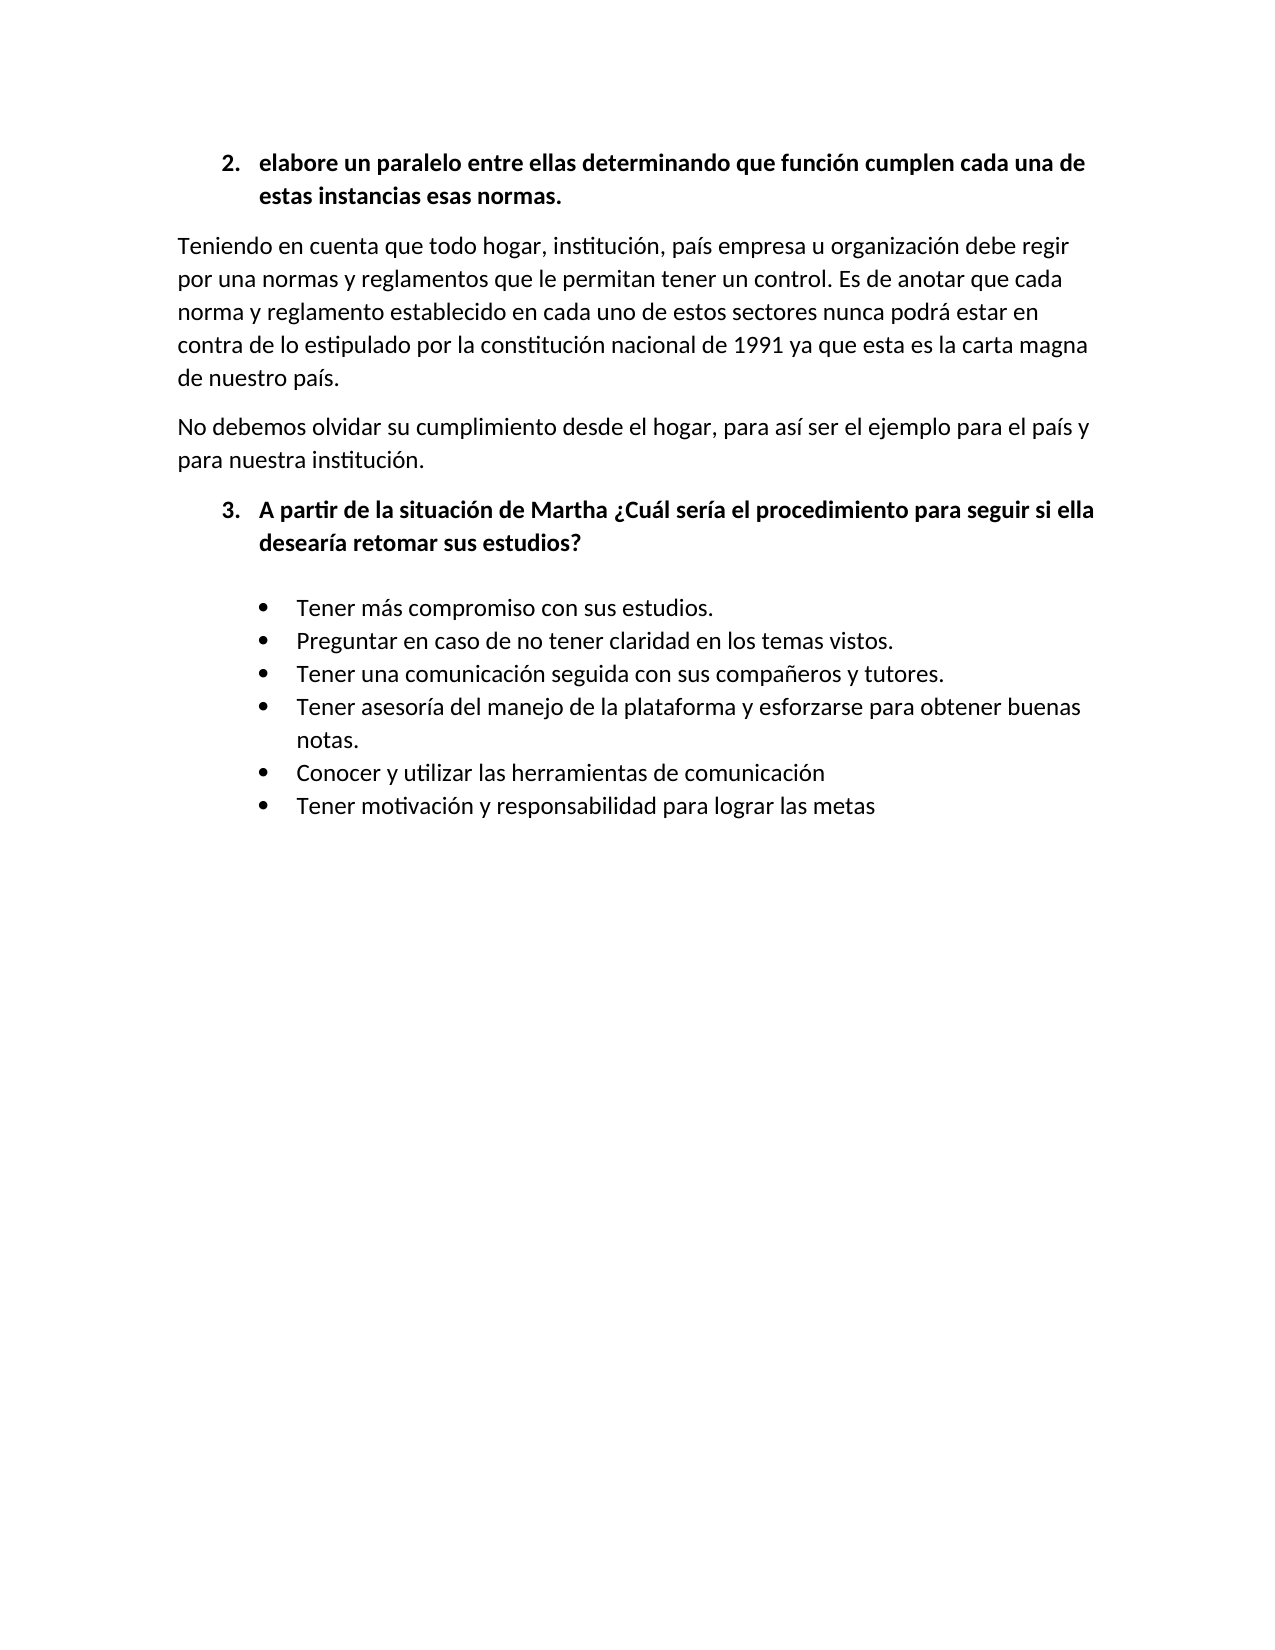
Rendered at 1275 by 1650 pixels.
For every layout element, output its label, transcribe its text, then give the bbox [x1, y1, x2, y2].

list Tener una comunicación seguida con sus compañeros y tutores. [259, 658, 1098, 689]
list Preguntar en caso de no tener claridad en los temas vistos. [259, 626, 1098, 656]
text No debemos olvidar su cumplimiento desde el hogar, para así ser el ejemplo para el país y para nuestra institución. [177, 411, 1098, 475]
list Tener motivación y responsabilidad para lograr las metas [259, 790, 1098, 821]
text Teniendo en cuenta que todo hogar, institución, país empresa u organización debe regir por una normas y reglamentos que le permitan tener un control. Es de anotar que cada norma y reglamento establecido en cada uno de estos sectores nunca podrá estar en contra de lo estipulado por la constitución nacional de 1991 ya que esta es la carta magna de nuestro país. [177, 230, 1098, 392]
list Tener asesoría del manejo de la plataforma y esforzarse para obtener buenas notas. [259, 691, 1098, 755]
list Tener más compromiso con sus estudios. [259, 593, 1098, 623]
list A partir de la situación de Martha ¿Cuál sería el procedimiento para seguir si ella desearía retomar sus estudios? [221, 494, 1098, 557]
list elabore un paralelo entre ellas determinando que función cumplen cada una de estas instancias esas normas. [221, 148, 1098, 211]
list Conocer y utilizar las herramientas de comunicación [259, 757, 1098, 788]
